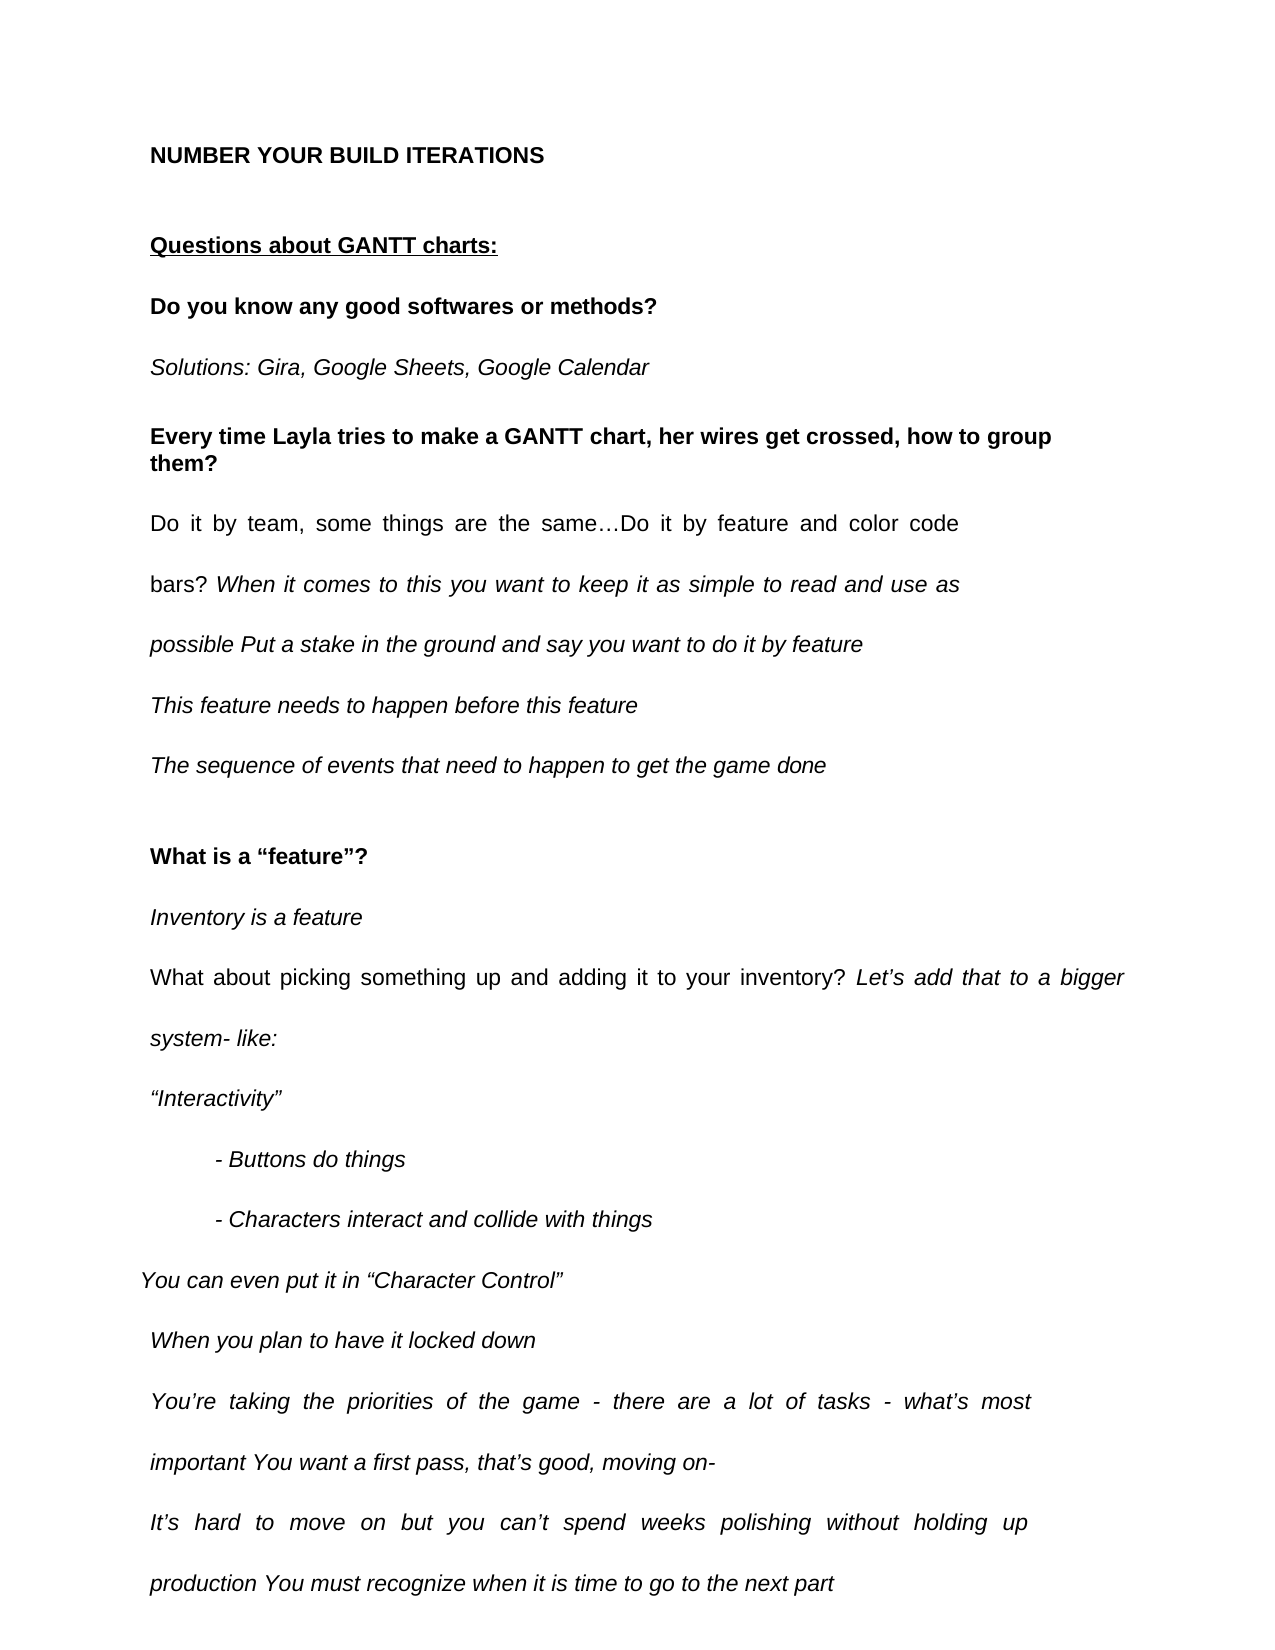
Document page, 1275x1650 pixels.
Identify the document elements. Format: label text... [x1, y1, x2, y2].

text - Characters interact and collide with things [150, 1206, 1124, 1233]
subtitle Questions about GANTT charts: [150, 232, 1123, 259]
subtitle Every time Layla tries to make a GANTT chart, her wires get crossed, how to group them? [150, 423, 1123, 476]
text Inventory is a feature [150, 904, 1123, 930]
text It’s hard to move on but you can’t spend weeks polishing without holding up production You must recognize when it is time to go to the next part [150, 1509, 1028, 1596]
text This feature needs to happen before this feature [150, 692, 1123, 718]
text When you plan to have it locked down [150, 1327, 574, 1354]
text Do it by team, some things are the same…Do it by feature and color code bars? When it comes to this you want to keep it as simple to read and use as possible Put a stake in the ground and say you want to do it by feature [150, 510, 960, 657]
text You can even put it in “Character Control” [139, 1267, 1124, 1293]
text What about picking something up and adding it to your inventory? Let’s add that to a bigger system- like: [150, 964, 1124, 1051]
subtitle What is a “feature”? [150, 843, 1123, 869]
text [150, 142, 890, 168]
text Do you know any good softwares or methods? [150, 293, 1123, 319]
text - Buttons do things [150, 1146, 674, 1172]
text You’re taking the priorities of the game - there are a lot of tasks - what’s most important You want a first pass, that’s good, moving on- [150, 1388, 1031, 1475]
text “Interactivity” [150, 1085, 1124, 1112]
text Solutions: Gira, Google Sheets, Google Calendar [150, 354, 1123, 380]
text The sequence of events that need to happen to get the game done [150, 752, 1123, 778]
